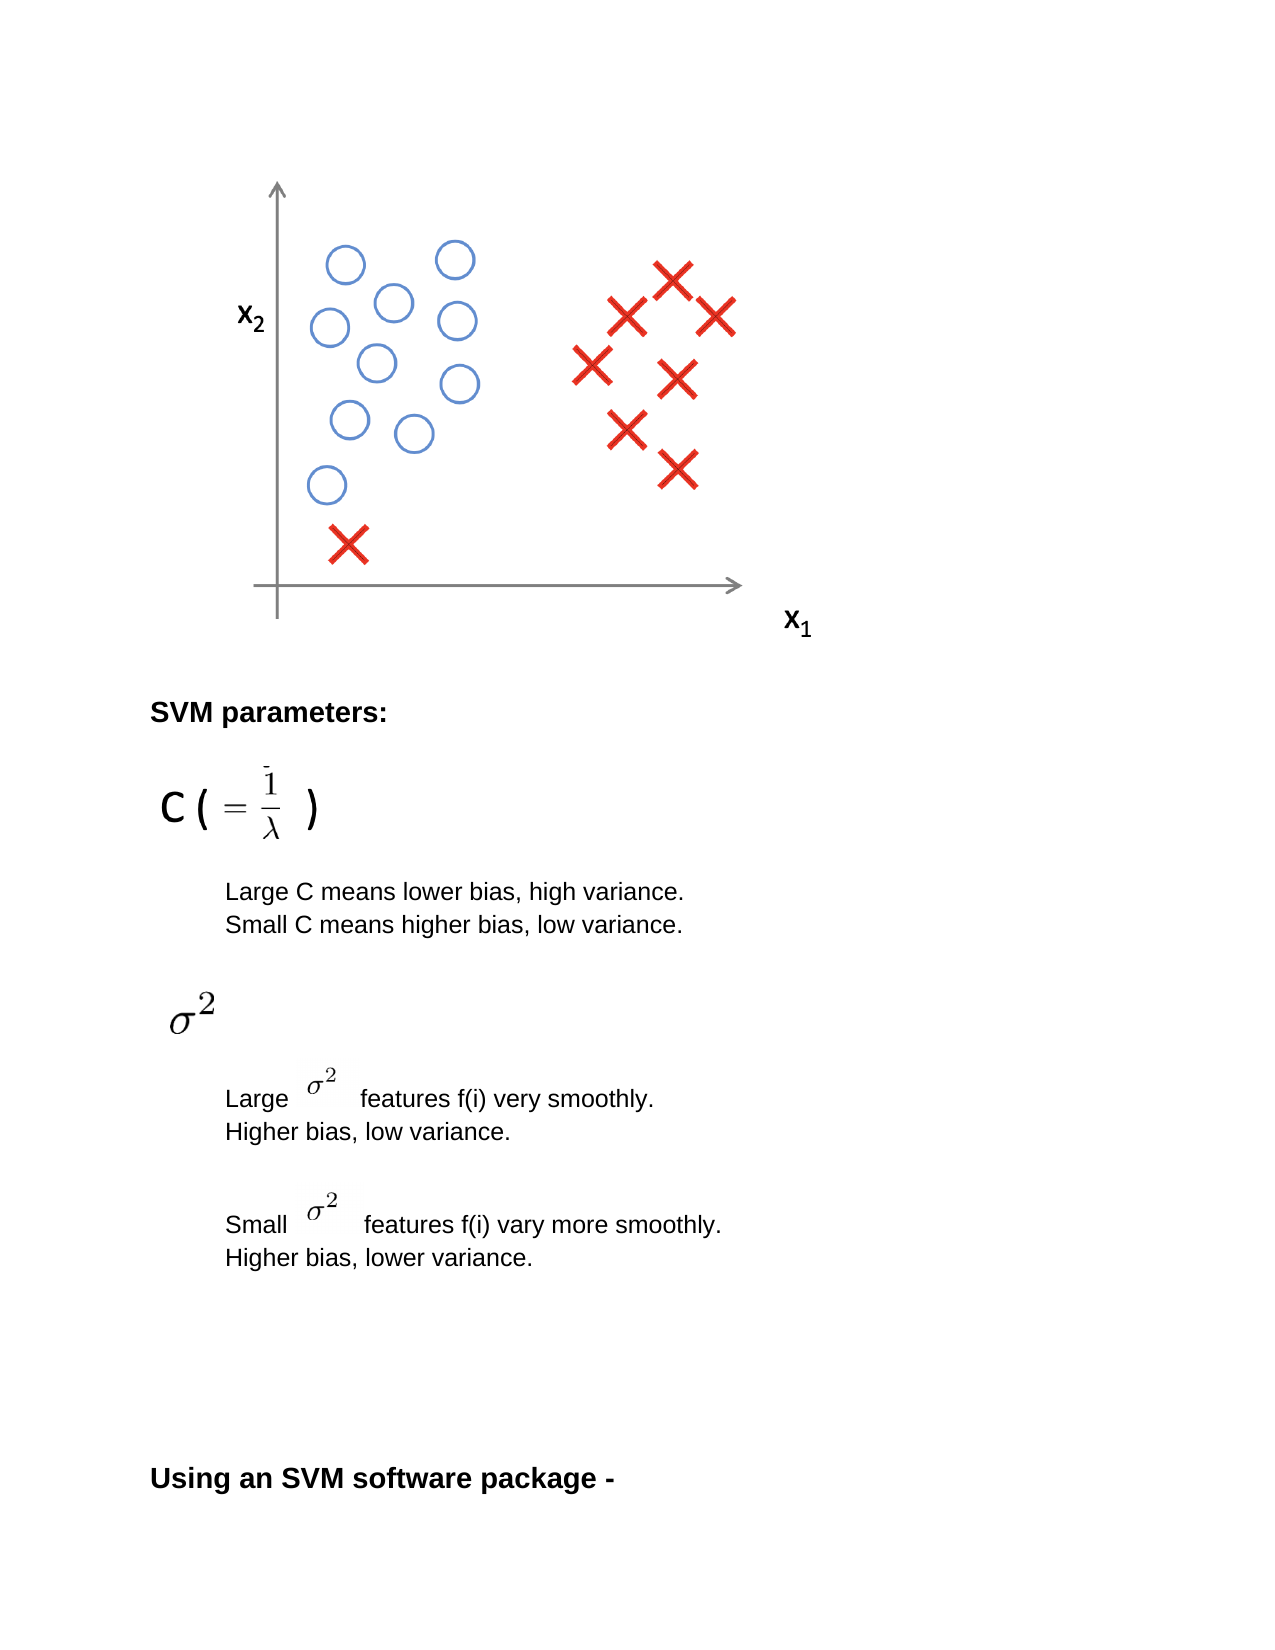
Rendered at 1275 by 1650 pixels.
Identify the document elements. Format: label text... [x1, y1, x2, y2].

text Large C means lower bias, high variance. [225, 877, 1125, 906]
text Large features f(i) very smoothly. [150, 1058, 1125, 1112]
picture [150, 766, 322, 874]
picture [296, 1058, 361, 1107]
text Small features f(i) vary more smoothly. [150, 1183, 1125, 1239]
text Using an SVM software package - [150, 1461, 1125, 1494]
picture [150, 976, 255, 1055]
text Higher bias, low variance. [150, 1117, 1125, 1145]
picture [294, 1182, 364, 1234]
text Small C means higher bias, low variance. [225, 910, 1125, 939]
text Higher bias, lower variance. [150, 1243, 1125, 1272]
picture [150, 150, 883, 692]
text SVM parameters: [150, 695, 1125, 729]
